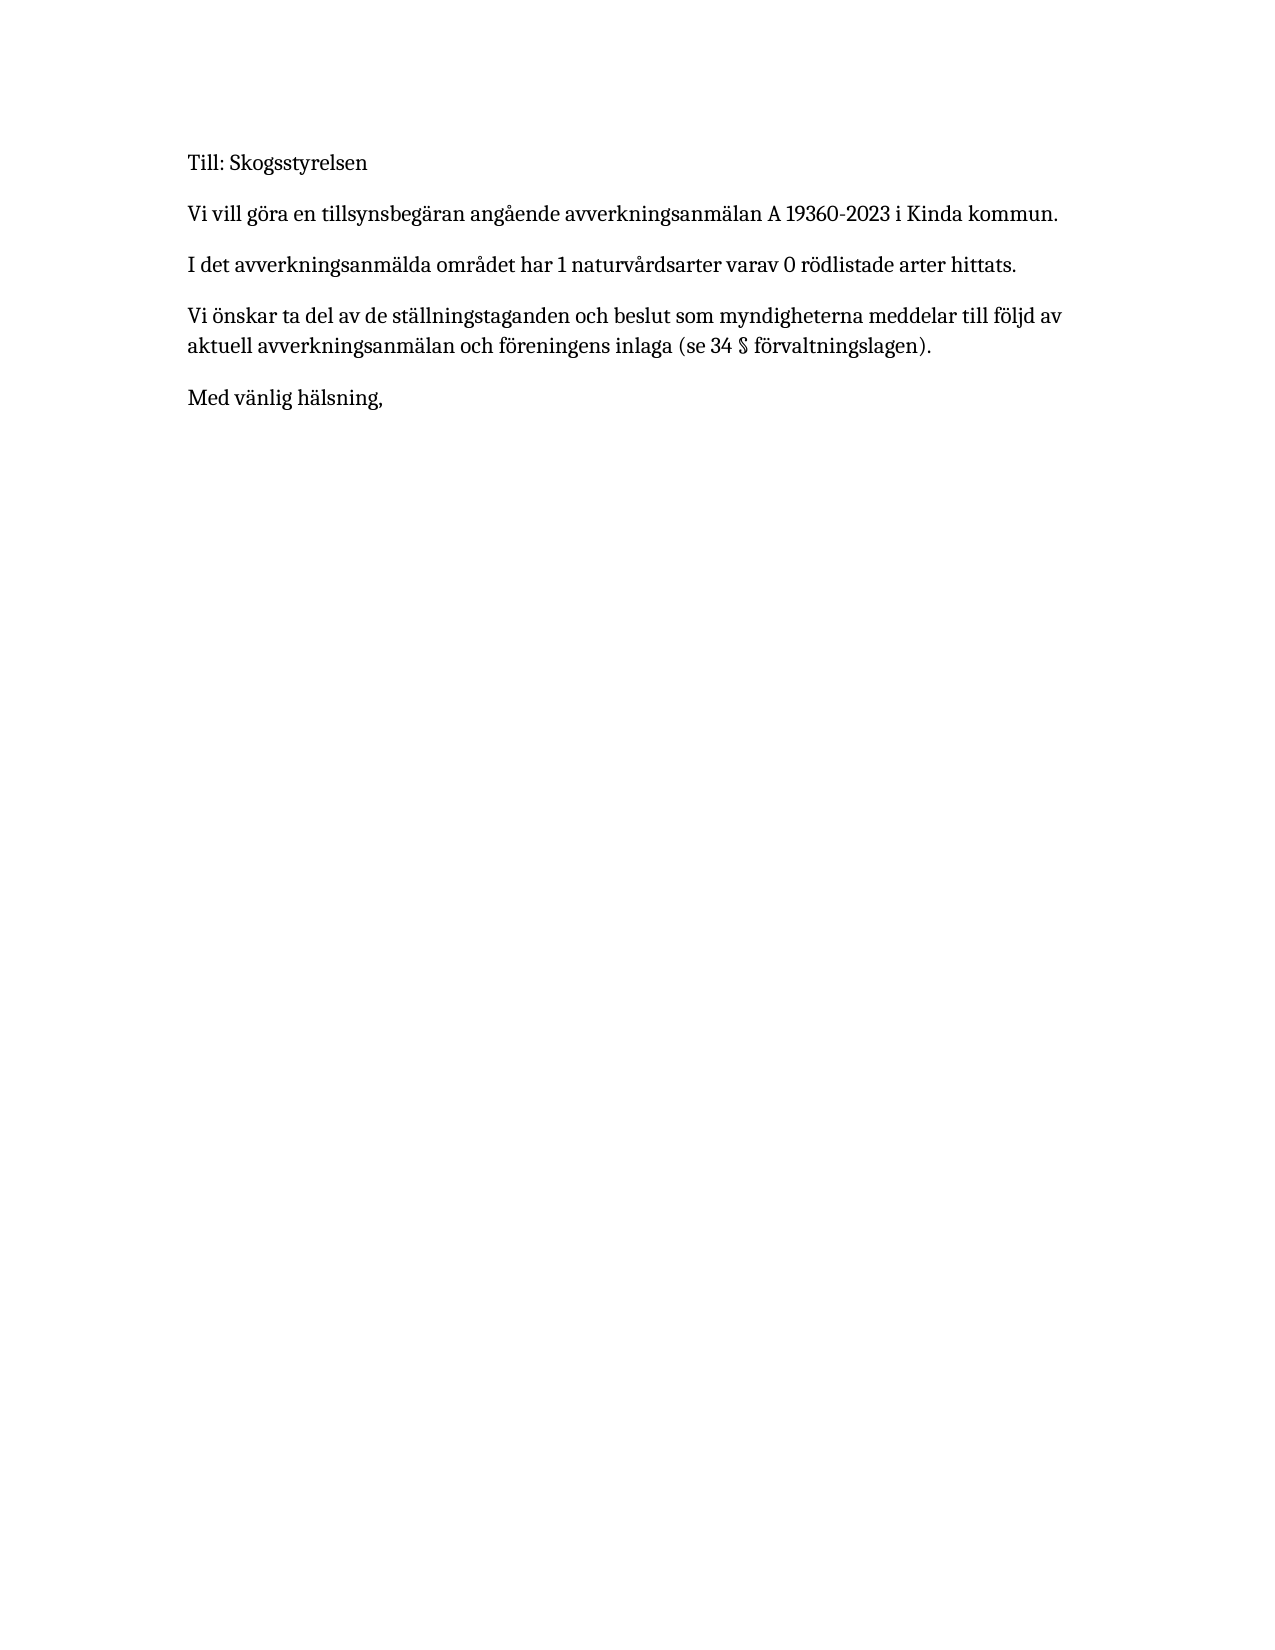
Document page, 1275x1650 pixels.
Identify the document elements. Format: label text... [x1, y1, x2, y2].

text Till: Skogsstyrelsen [187, 150, 1087, 176]
text Med vänlig hälsning, [187, 384, 1087, 441]
text Vi vill göra en tillsynsbegäran angående avverkningsanmälan A 19360-2023 i Kinda kommun. [187, 201, 1087, 227]
text Vi önskar ta del av de ställningstaganden och beslut som myndigheterna meddelar till följd av aktuell avverkningsanmälan och föreningens inlaga (se 34 § förvaltningslagen). [187, 303, 1087, 360]
text I det avverkningsanmälda området har 1 naturvårdsarter varav 0 rödlistade arter hittats. [187, 252, 1087, 278]
